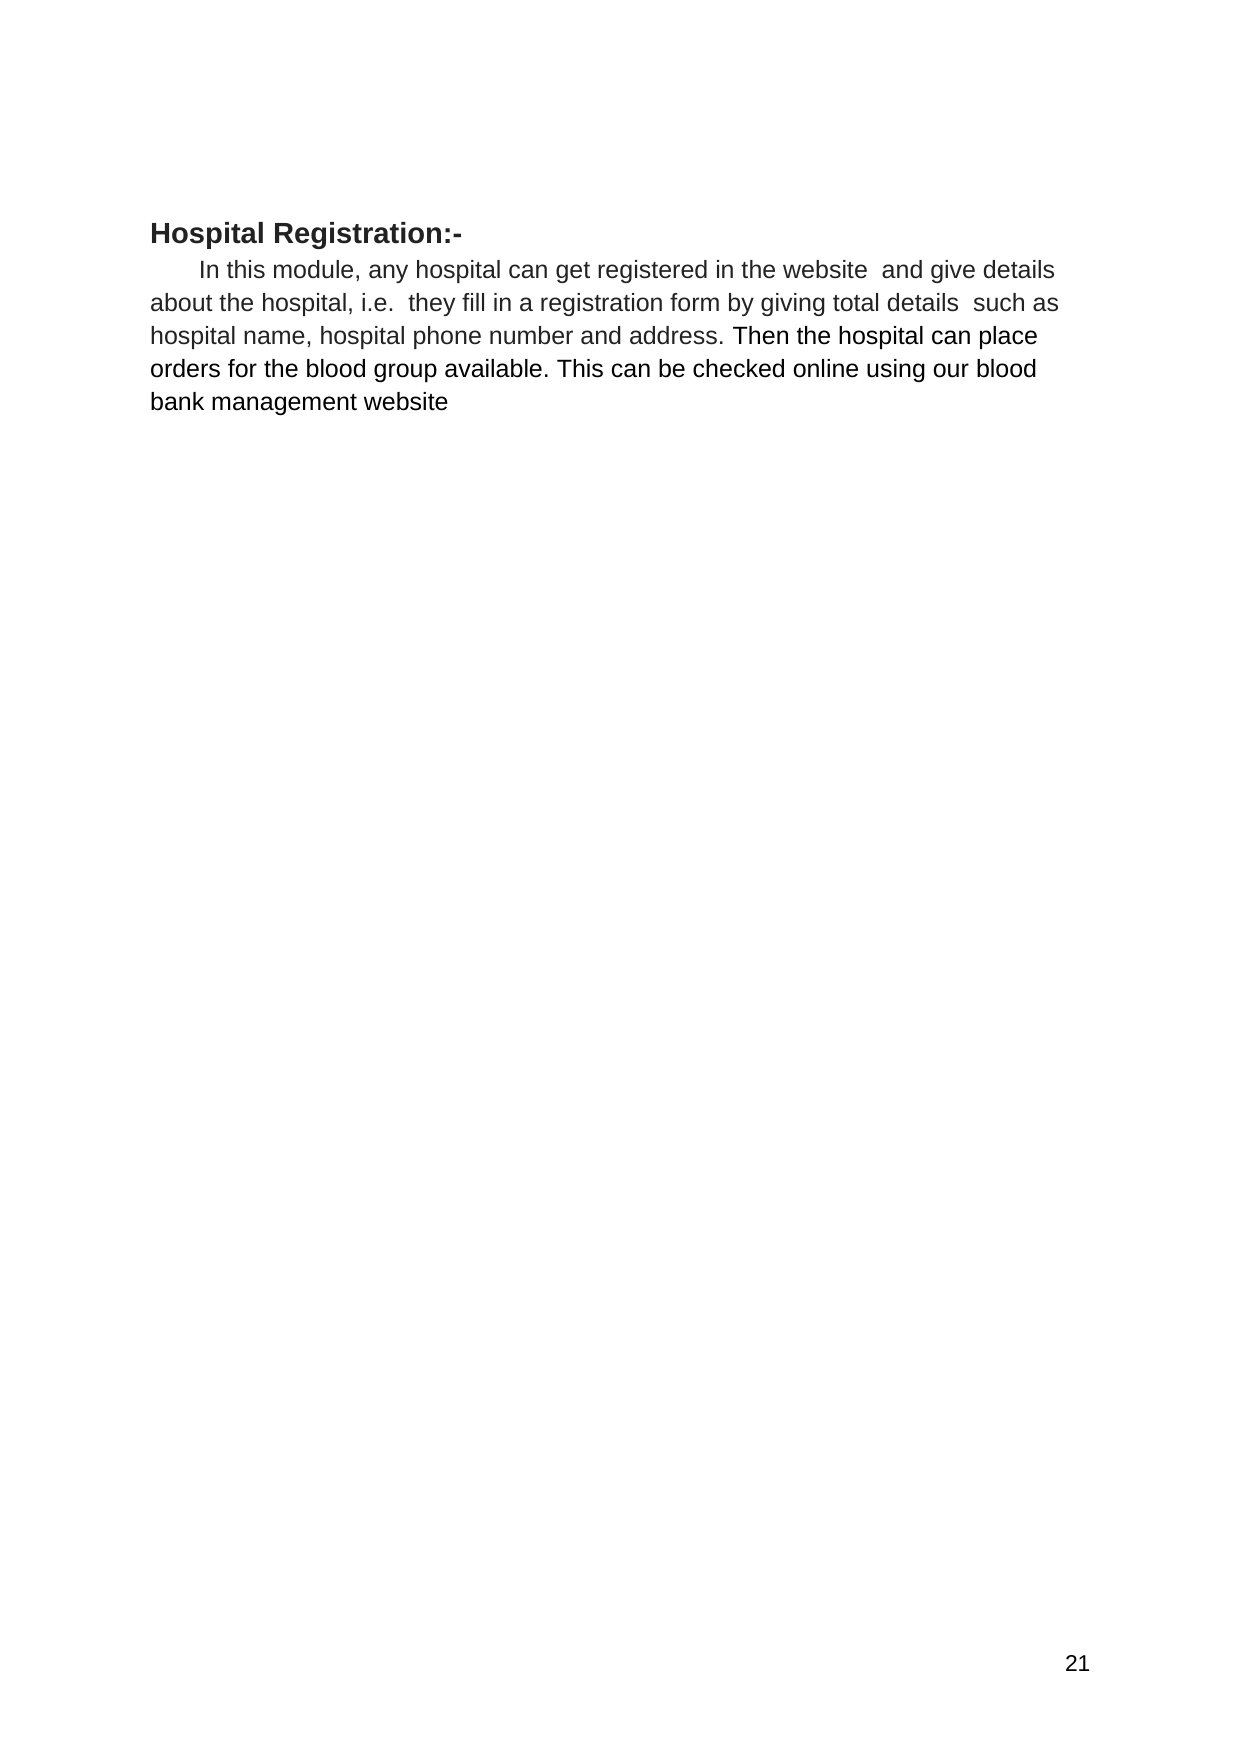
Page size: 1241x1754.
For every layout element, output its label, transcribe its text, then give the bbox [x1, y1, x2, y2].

text Hospital Registration:- [150, 216, 1090, 249]
text In this module, any hospital can get registered in the website and give details about the hospital, i.e. they fill in a registration form by giving total details such as hospital name, hospital phone number and address. Then the hospital can place orders for the blood group available. This can be checked online using our blood bank management website [150, 254, 1090, 415]
